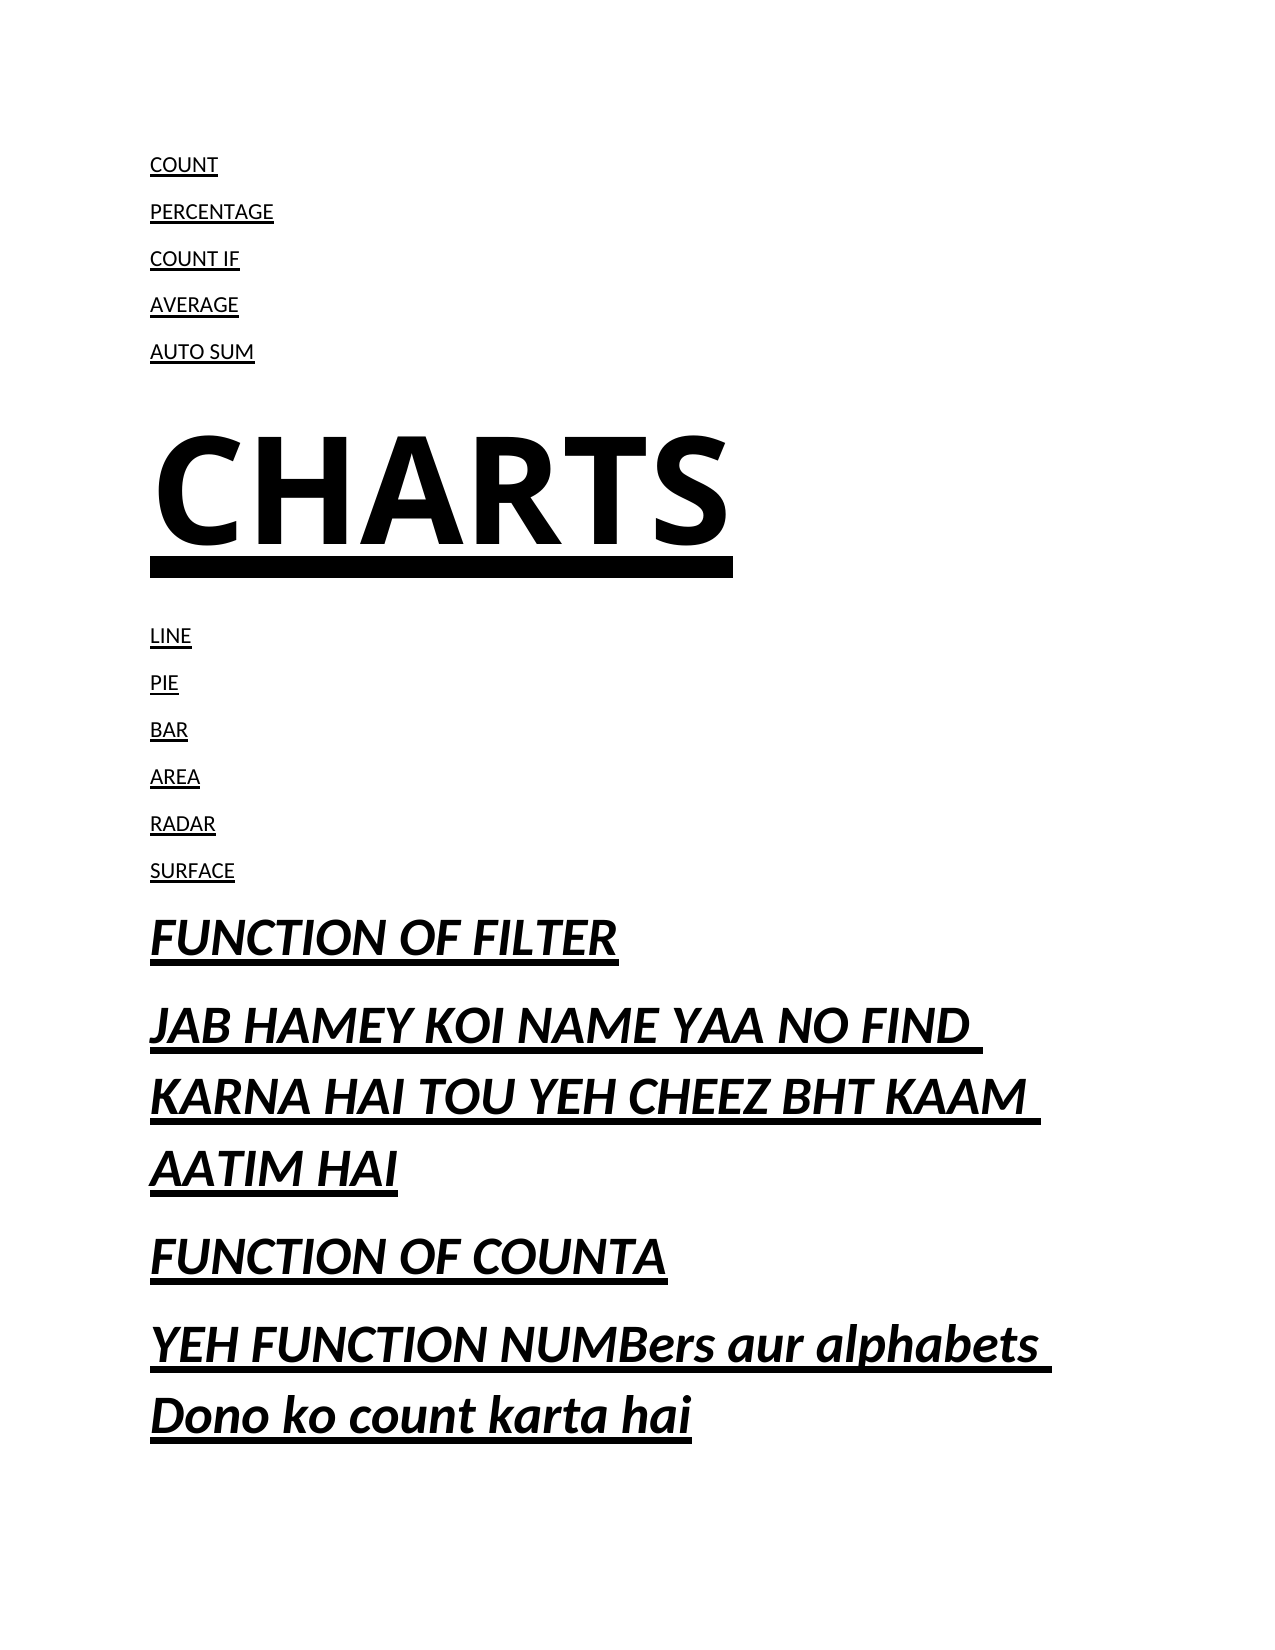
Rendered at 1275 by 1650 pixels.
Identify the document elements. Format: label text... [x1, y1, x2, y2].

text BAR [150, 715, 1125, 743]
text AVERAGE [150, 291, 1125, 319]
text COUNT [150, 150, 1125, 178]
text RADAR [150, 809, 1125, 837]
text AREA [150, 762, 1125, 790]
text YEH FUNCTION NUMBers aur alphabets Dono ko count karta hai [150, 1309, 1125, 1447]
text LINE [150, 622, 1125, 649]
text SURFACE [150, 856, 1125, 884]
text COUNT IF [150, 244, 1125, 272]
text FUNCTION OF COUNTA [150, 1222, 1125, 1288]
text CHARTS [150, 384, 1125, 589]
text JAB HAMEY KOI NAME YAA NO FIND KARNA HAI TOU YEH CHEEZ BHT KAAM AATIM HAI [150, 991, 1125, 1200]
text PIE [150, 668, 1125, 696]
text FUNCTION OF FILTER [150, 903, 1125, 969]
text PERCENTAGE [150, 197, 1125, 225]
text AUTO SUM [150, 337, 1125, 366]
